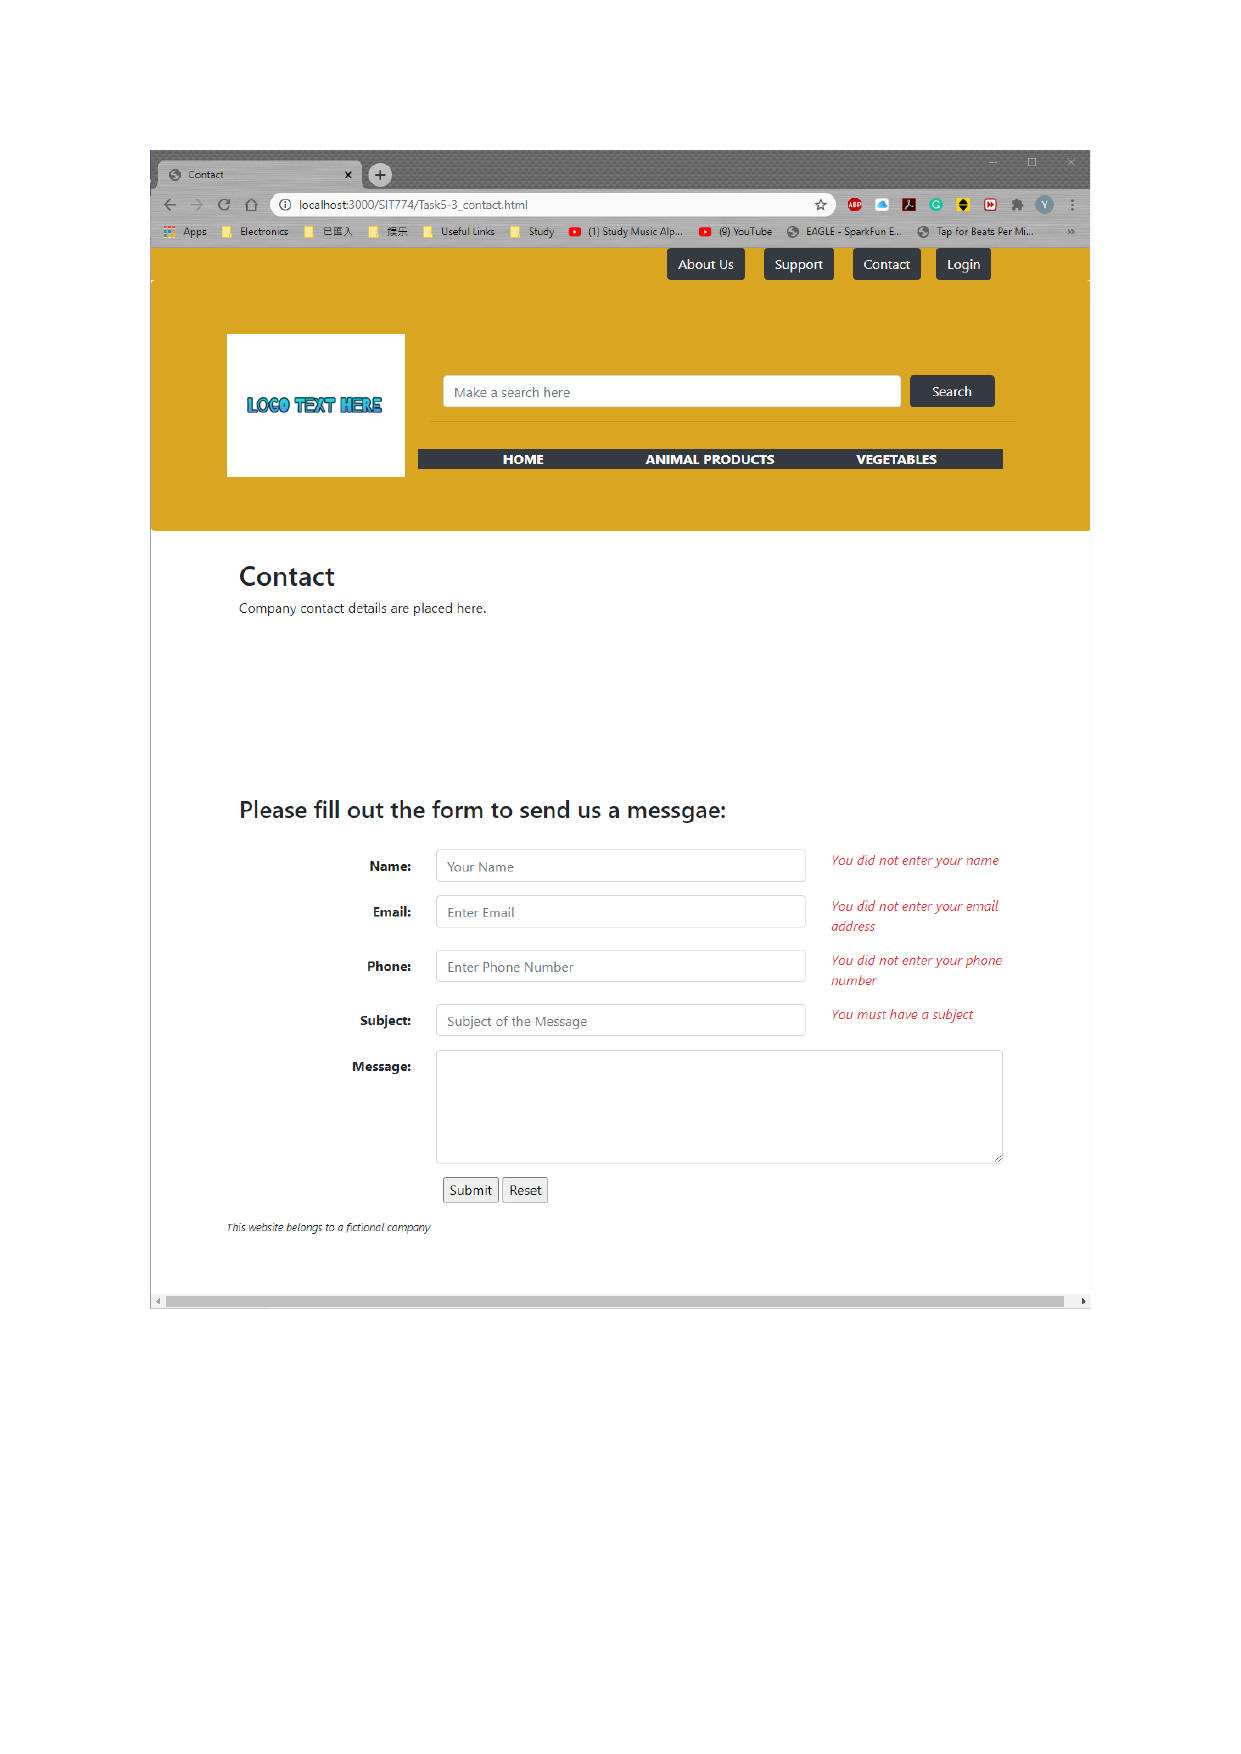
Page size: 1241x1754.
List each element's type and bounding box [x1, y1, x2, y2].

picture [150, 150, 1091, 1309]
